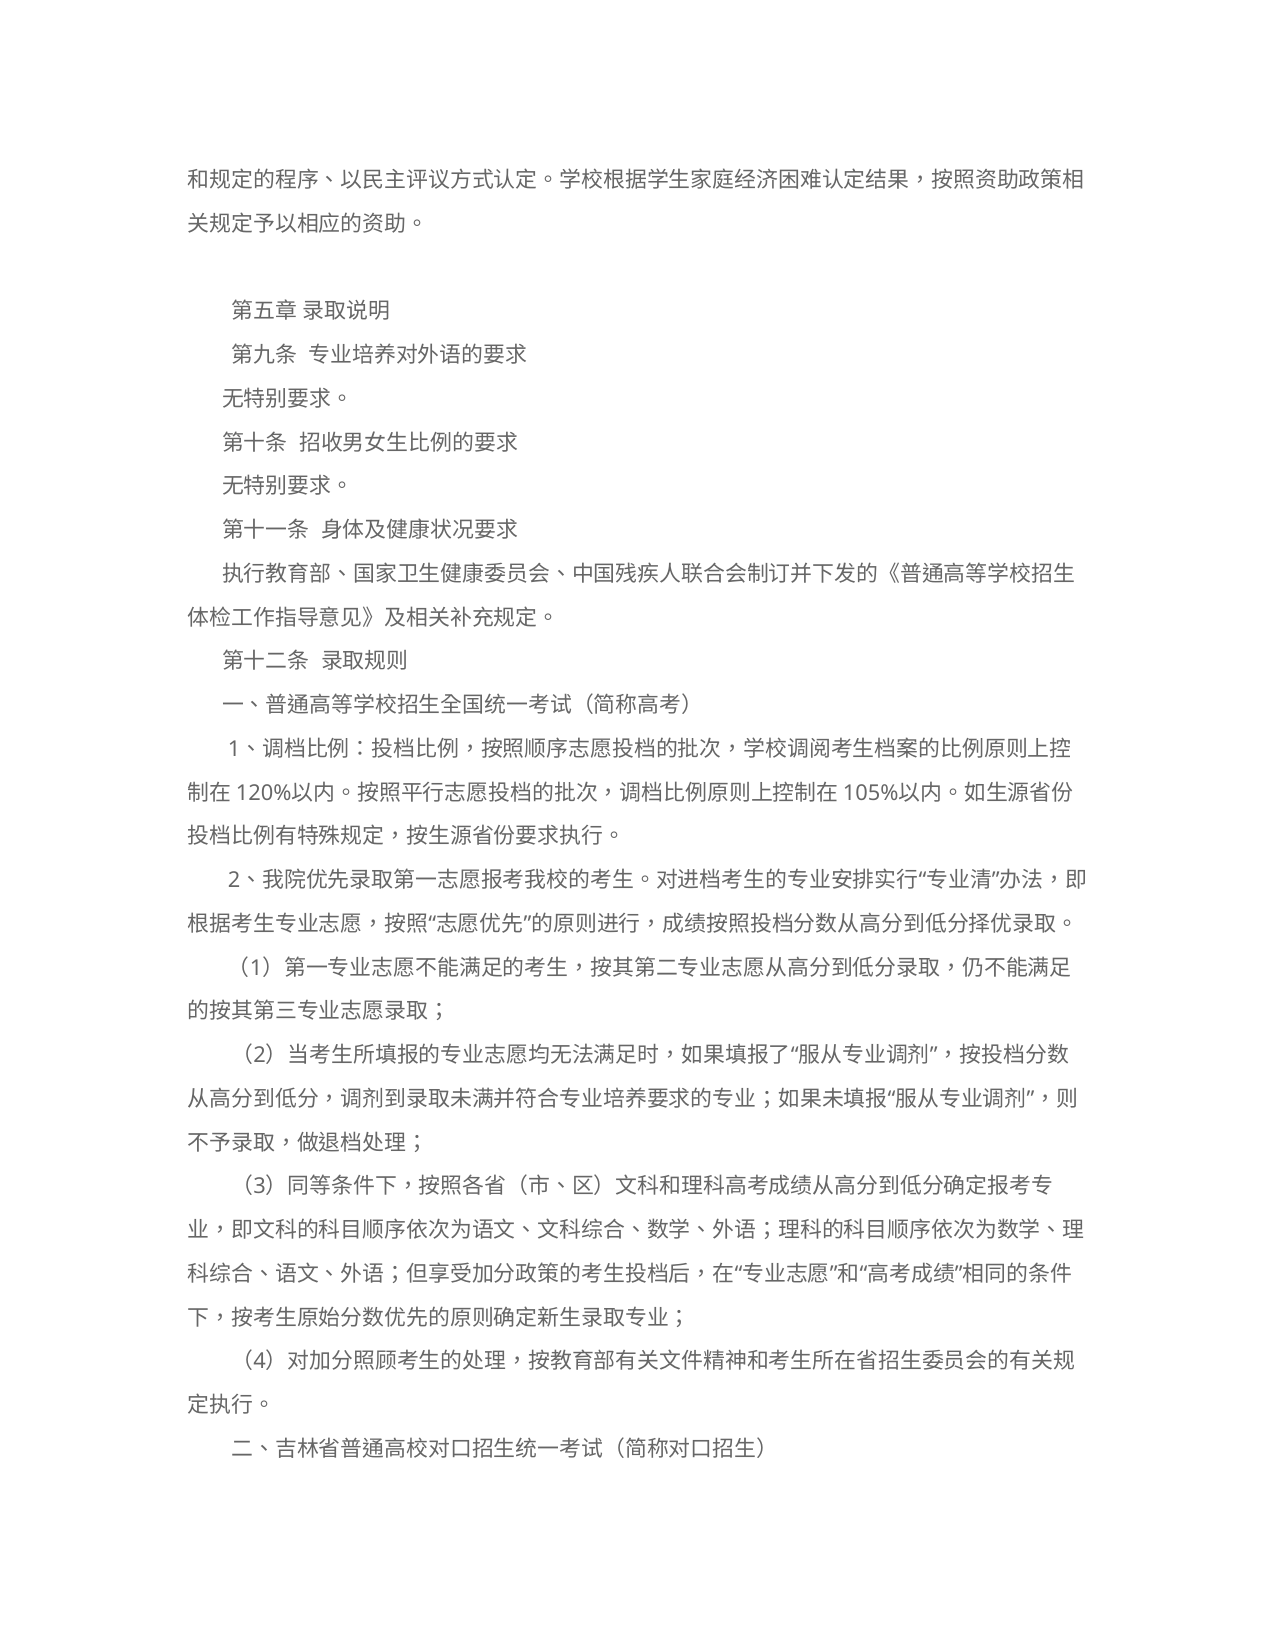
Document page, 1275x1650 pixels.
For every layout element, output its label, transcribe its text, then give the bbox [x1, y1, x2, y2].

text 第九条 专业培养对外语的要求 无特别要求。 第十条 招收男女生比例的要求 无特别要求。 第十一条 身体及健康状况要求 执行教育部、国家卫生健康委员会、中国残疾人联合会制订并下发的《普通高等学校招生体检工作指导意见》及相关补充规定。 第十二条 录取规则 一、普通高等学校招生全国统一考试（简称高考） 1、调档比例：投档比例，按照顺序志愿投档的批次，学校调阅考生档案的比例原则上控制在120%以内。按照平行志愿投档的批次，调档比例原则上控制在105%以内。如生源省份投档比例有特殊规定，按生源省份要求执行。 2、我院优先录取第一志愿报考我校的考生。对进档考生的专业安排实行“专业清”办法，即根据考生专业志愿，按照“志愿优先”的原则进行，成绩按照投档分数从高分到低分择优录取。 （1）第一专业志愿不能满足的考生，按其第二专业志愿从高分到低分录取，仍不能满足的按其第三专业志愿录取； [187, 325, 1087, 1025]
text （4）对加分照顾考生的处理，按教育部有关文件精神和考生所在省招生委员会的有关规定执行。 [187, 1331, 1087, 1419]
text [187, 150, 1087, 237]
text （2）当考生所填报的专业志愿均无法满足时，如果填报了“服从专业调剂”，按投档分数从高分到低分，调剂到录取未满并符合专业培养要求的专业；如果未填报“服从专业调剂”，则不予录取，做退档处理； [187, 1025, 1087, 1156]
text 第五章 录取说明 [187, 281, 1087, 325]
text 二、吉林省普通高校对口招生统一考试（简称对口招生） [187, 1419, 1087, 1462]
text （3）同等条件下，按照各省（市、区）文科和理科高考成绩从高分到低分确定报考专业，即文科的科目顺序依次为语文、文科综合、数学、外语；理科的科目顺序依次为数学、理科综合、语文、外语；但享受加分政策的考生投档后，在“专业志愿”和“高考成绩”相同的条件下，按考生原始分数优先的原则确定新生录取专业； [187, 1156, 1087, 1331]
